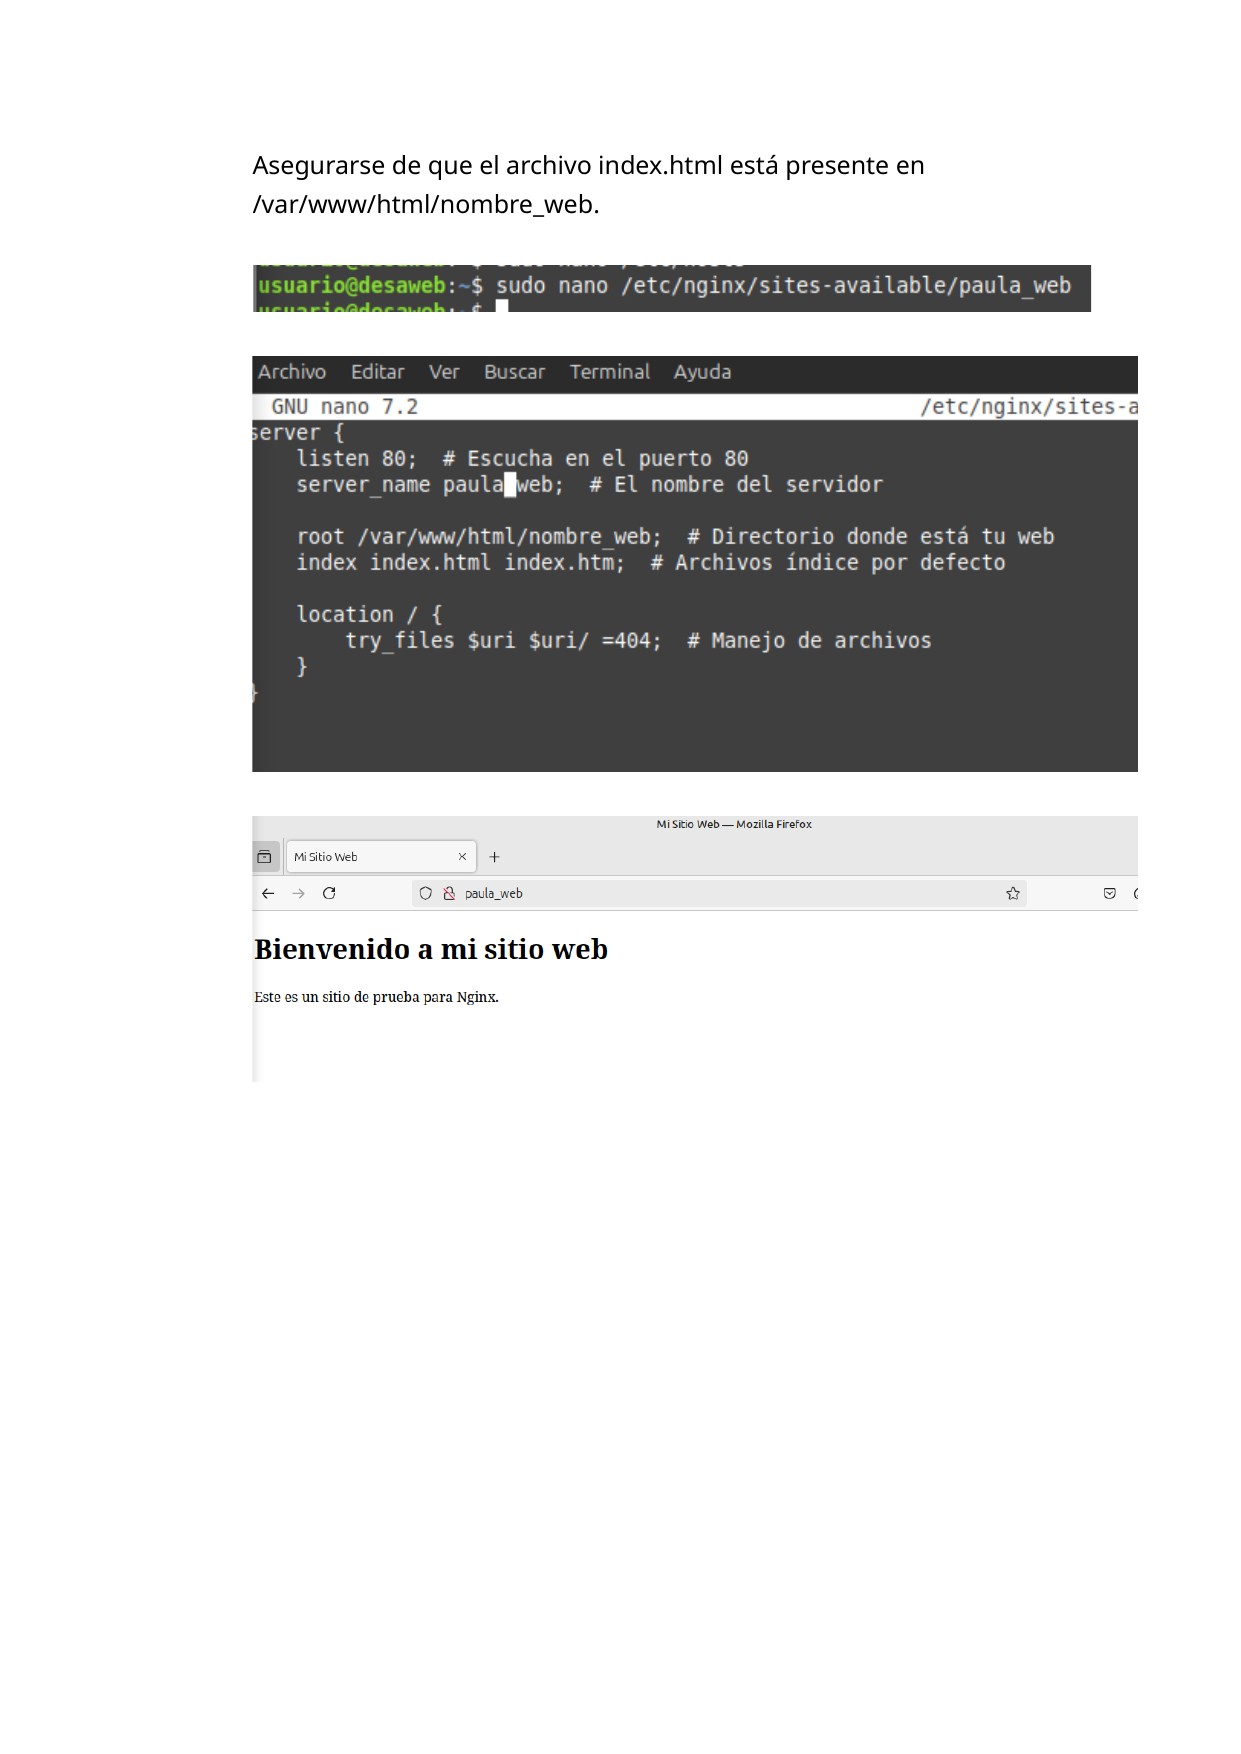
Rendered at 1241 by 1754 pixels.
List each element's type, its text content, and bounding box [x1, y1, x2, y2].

picture [252, 265, 1092, 312]
list Asegurarse de que el archivo index.html está presente en /var/www/html/nombre_web. [252, 148, 1063, 221]
picture [252, 356, 1138, 772]
picture [252, 816, 1138, 1082]
